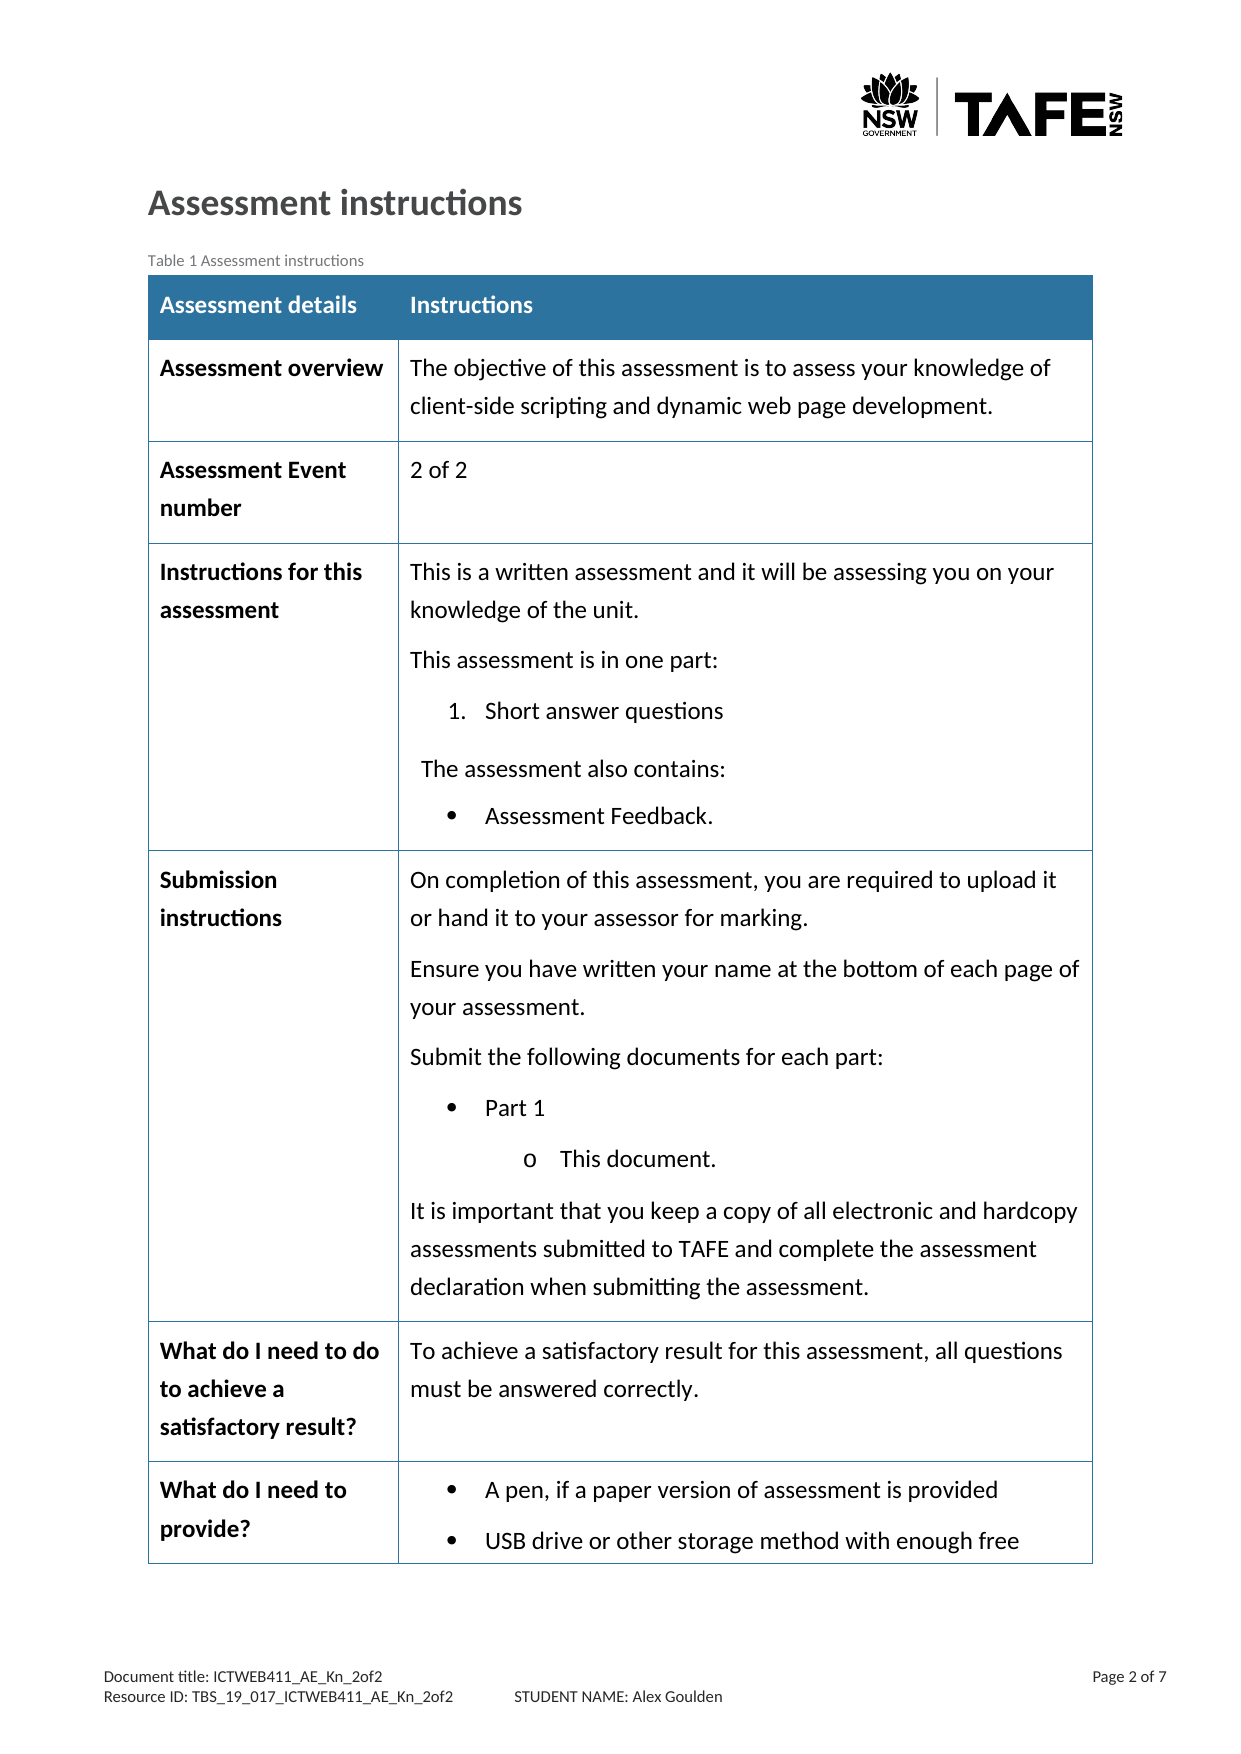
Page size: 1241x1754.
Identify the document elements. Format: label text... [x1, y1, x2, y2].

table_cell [399, 1462, 1092, 1563]
subtitle Assessment instructions [148, 179, 1092, 225]
table_cell To achieve a satisfactory result for this assessment, all questions must be answered correctly. [399, 1322, 1092, 1461]
table_cell This is a written assessment and it will be assessing you on your knowledge of the unit. This assessment is in one part: Short answer questions The assessment also contains: Assessment Feedback. [399, 544, 1092, 850]
text Table 1 Assessment instructions [148, 250, 1092, 270]
picture [861, 71, 1123, 137]
table_cell On completion of this assessment, you are required to upload it or hand it to your assessor for marking. Ensure you have written your name at the bottom of each page of your assessment. Submit the following documents for each part: Part 1 This document. It is important that you keep a copy of all electronic and hardcopy assessments submitted to TAFE and complete the assessment declaration when submitting the assessment. [399, 851, 1092, 1321]
table_header Assessment details [149, 276, 398, 339]
table_cell The objective of this assessment is to assess your knowledge of client-side scripting and dynamic web page development. [399, 340, 1092, 441]
table_cell What do I need to do to achieve a satisfactory result? [149, 1322, 398, 1461]
table_cell Assessment overview [149, 340, 398, 441]
table_cell 2 of 2 [399, 442, 1092, 542]
table_cell Assessment Event number [149, 442, 398, 542]
table_cell What do I need to provide? [149, 1462, 398, 1563]
table_header Instructions [399, 276, 1092, 339]
table_cell Submission instructions [149, 851, 398, 1321]
table_cell Instructions for this assessment [149, 544, 398, 850]
